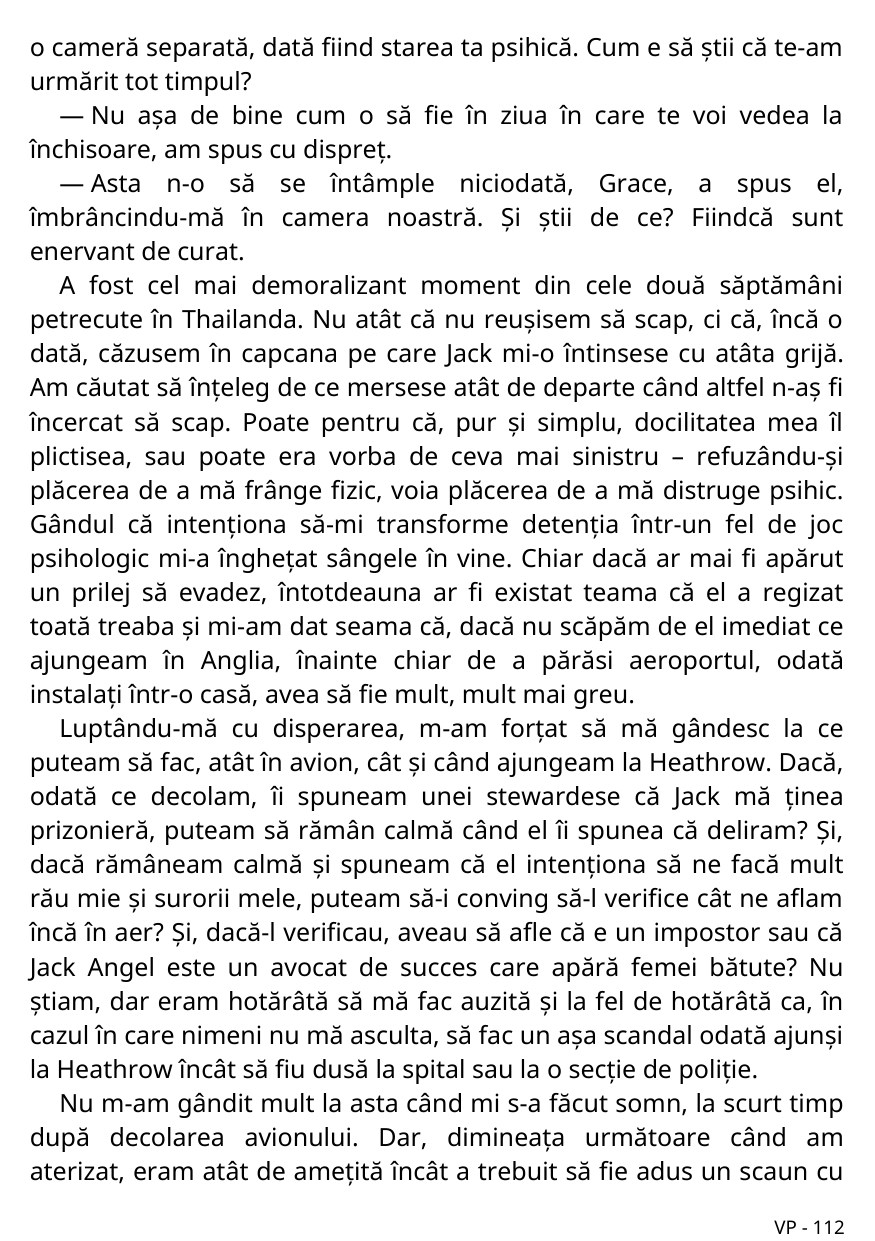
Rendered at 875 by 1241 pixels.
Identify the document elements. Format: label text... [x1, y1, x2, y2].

text — Asta n-o să se întâmple niciodată, Grace, a spus el, îmbrâncindu-mă în camera noastră. Și știi de ce? Fiindcă sunt enervant de curat. [29, 166, 844, 268]
text A fost cel mai demoralizant moment din cele două săptămâni petrecute în Thailanda. Nu atât că nu reușisem să scap, ci că, încă o dată, căzusem în capcana pe care Jack mi-o întinsese cu atâta grijă. Am căutat să înțeleg de ce mersese atât de departe când altfel n-aș fi încercat să scap. Poate pentru că, pur și simplu, docilitatea mea îl plictisea, sau poate era vorba de ceva mai sinistru – refuzându-și plăcerea de a mă frânge fizic, voia plăcerea de a mă distruge psihic. Gândul că intenționa să-mi transforme detenția într-un fel de joc psihologic mi-a înghețat sângele în vine. Chiar dacă ar mai fi apărut un prilej să evadez, întotdeauna ar fi existat teama că el a regizat toată treaba și mi-am dat seama că, dacă nu scăpăm de el imediat ce ajungeam în Anglia, înainte chiar de a părăsi aeroportul, odată instalați într-o casă, avea să fie mult, mult mai greu. [29, 268, 844, 711]
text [29, 1085, 844, 1188]
text — Nu așa de bine cum o să fie în ziua în care te voi vedea la închisoare, am spus cu dispreț. [29, 98, 844, 166]
text Luptându-mă cu disperarea, m-am forțat să mă gândesc la ce puteam să fac, atât în avion, cât și când ajungeam la Heathrow. Dacă, odată ce decolam, îi spuneam unei stewardese că Jack mă ținea prizonieră, puteam să rămân calmă când el îi spunea că deliram? Și, dacă rămâneam calmă și spuneam că el intenționa să ne facă mult rău mie și surorii mele, puteam să-i conving să-l verifice cât ne aflam încă în aer? Și, dacă-l verificau, aveau să afle că e un impostor sau că Jack Angel este un avocat de succes care apără femei bătute? Nu știam, dar eram hotărâtă să mă fac auzită și la fel de hotărâtă ca, în cazul în care nimeni nu mă asculta, să fac un așa scandal odată ajunși la Heathrow încât să fiu dusă la spital sau la o secție de poliție. [29, 711, 844, 1085]
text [29, 29, 844, 98]
